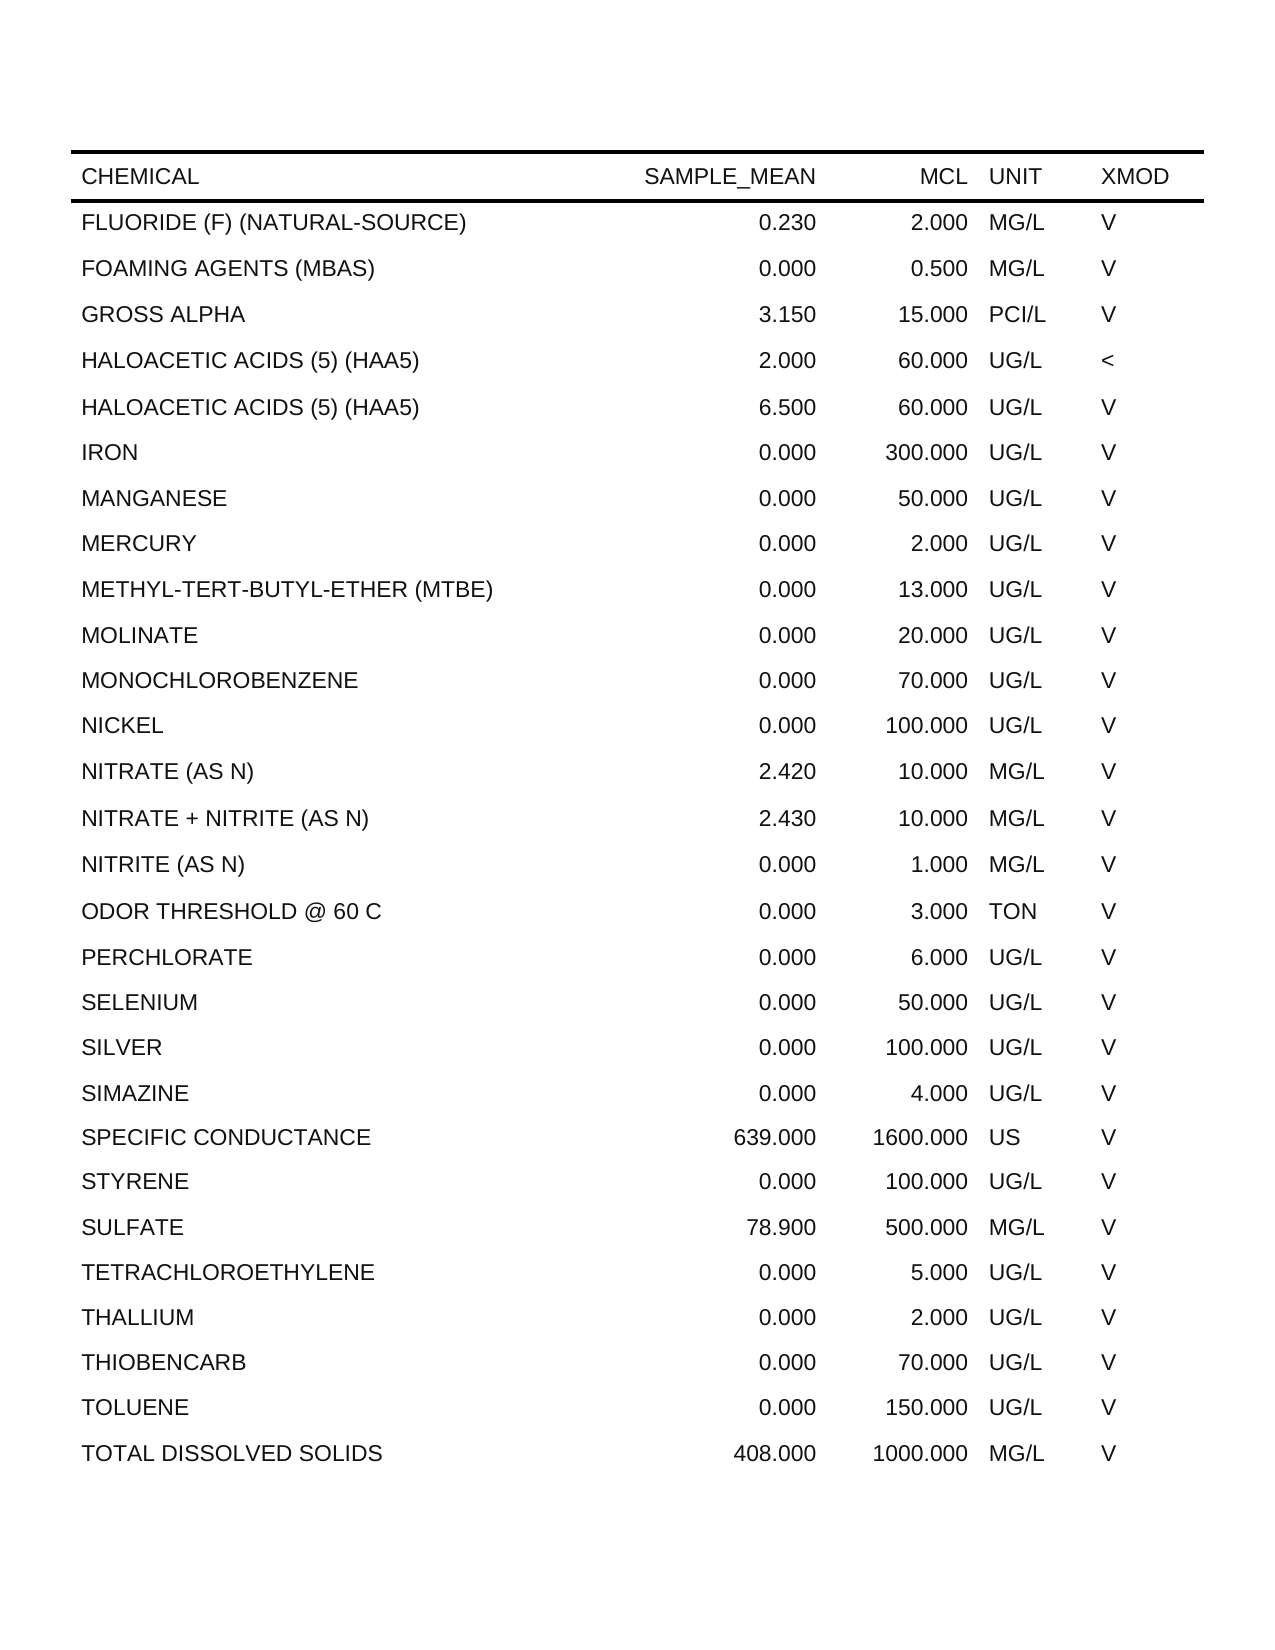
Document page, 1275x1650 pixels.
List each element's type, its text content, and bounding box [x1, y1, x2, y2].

table_cell MG/L [978, 203, 1090, 245]
table_cell MG/L [978, 794, 1090, 841]
table_cell FOAMING AGENTS (MBAS) [71, 245, 614, 292]
table_cell 0.000 [614, 888, 826, 934]
table_cell UG/L [978, 337, 1090, 383]
table_cell MG/L [978, 245, 1090, 292]
table_cell 13.000 [826, 566, 978, 612]
table_cell 0.000 [614, 1295, 826, 1340]
table_cell 0.000 [614, 841, 826, 887]
table_cell 70.000 [826, 1340, 978, 1385]
table_cell 1000.000 [826, 1430, 978, 1475]
table_cell 78.900 [614, 1204, 826, 1249]
table_cell 2.000 [826, 520, 978, 566]
table_cell METHYL-TERT-BUTYL-ETHER (MTBE) [71, 566, 614, 612]
table_cell 0.000 [614, 980, 826, 1025]
table_cell 3.000 [826, 888, 978, 934]
table_cell 150.000 [826, 1385, 978, 1430]
table_cell PCI/L [978, 292, 1090, 337]
table_cell SELENIUM [71, 980, 614, 1025]
table_cell SIMAZINE [71, 1070, 614, 1115]
table_cell TOTAL DISSOLVED SOLIDS [71, 1430, 614, 1475]
table_cell 1600.000 [826, 1115, 978, 1159]
table_cell V [1090, 1070, 1204, 1115]
table_cell 2.430 [614, 794, 826, 841]
table_cell UG/L [978, 1159, 1090, 1204]
table_cell 70.000 [826, 658, 978, 703]
table_cell 0.000 [614, 612, 826, 657]
table_cell V [1090, 935, 1204, 980]
table_cell ODOR THRESHOLD @ 60 C [71, 888, 614, 934]
table_cell V [1090, 1025, 1204, 1070]
table_cell SPECIFIC CONDUCTANCE [71, 1115, 614, 1159]
table_cell UG/L [978, 612, 1090, 657]
table_cell MG/L [978, 1204, 1090, 1249]
table_cell SILVER [71, 1025, 614, 1070]
table_cell UG/L [978, 935, 1090, 980]
table_cell 0.000 [614, 520, 826, 566]
table_cell 0.000 [614, 475, 826, 520]
table_cell IRON [71, 430, 614, 475]
table_cell V [1090, 203, 1204, 245]
table_header CHEMICAL [71, 154, 614, 198]
table_cell 5.000 [826, 1249, 978, 1294]
table_cell V [1090, 703, 1204, 748]
table_cell V [1090, 612, 1204, 657]
table_cell 0.000 [614, 1070, 826, 1115]
table_cell 639.000 [614, 1115, 826, 1159]
table_cell 10.000 [826, 748, 978, 794]
table_cell 3.150 [614, 292, 826, 337]
table_cell NITRATE (AS N) [71, 748, 614, 794]
table_cell V [1090, 475, 1204, 520]
table_header MCL [826, 154, 978, 198]
table_cell SULFATE [71, 1204, 614, 1249]
table_cell UG/L [978, 1025, 1090, 1070]
table_cell 6.000 [826, 935, 978, 980]
table_cell MANGANESE [71, 475, 614, 520]
table_cell V [1090, 841, 1204, 887]
table_cell V [1090, 1159, 1204, 1204]
table_cell UG/L [978, 1340, 1090, 1385]
table_cell UG/L [978, 658, 1090, 703]
table_cell 6.500 [614, 384, 826, 430]
table_cell 0.230 [614, 203, 826, 245]
table_cell 0.000 [614, 1025, 826, 1070]
table_cell 60.000 [826, 384, 978, 430]
table_header SAMPLE_MEAN [614, 154, 826, 198]
table_cell UG/L [978, 384, 1090, 430]
table_cell UG/L [978, 1249, 1090, 1294]
table_cell 2.000 [826, 1295, 978, 1340]
table_cell V [1090, 888, 1204, 934]
table_cell 0.000 [614, 566, 826, 612]
table_header XMOD [1090, 154, 1204, 198]
table_cell 100.000 [826, 1159, 978, 1204]
table_cell 0.000 [614, 703, 826, 748]
table_cell 50.000 [826, 980, 978, 1025]
table_cell UG/L [978, 980, 1090, 1025]
table_cell HALOACETIC ACIDS (5) (HAA5) [71, 337, 614, 383]
table_cell V [1090, 430, 1204, 475]
table_cell UG/L [978, 430, 1090, 475]
table_cell 100.000 [826, 1025, 978, 1070]
table_cell 500.000 [826, 1204, 978, 1249]
table_cell UG/L [978, 703, 1090, 748]
table_cell 0.000 [614, 1159, 826, 1204]
table_cell V [1090, 748, 1204, 794]
table_cell V [1090, 566, 1204, 612]
table_cell 2.420 [614, 748, 826, 794]
table_cell V [1090, 1204, 1204, 1249]
table_cell MONOCHLOROBENZENE [71, 658, 614, 703]
table_cell V [1090, 520, 1204, 566]
table_cell NITRATE + NITRITE (AS N) [71, 794, 614, 841]
table_cell UG/L [978, 475, 1090, 520]
table_cell V [1090, 1249, 1204, 1294]
table_cell MOLINATE [71, 612, 614, 657]
table_cell NITRITE (AS N) [71, 841, 614, 887]
table_cell MG/L [978, 748, 1090, 794]
table_cell TOLUENE [71, 1385, 614, 1430]
table_cell 300.000 [826, 430, 978, 475]
table_cell GROSS ALPHA [71, 292, 614, 337]
table_header UNIT [978, 154, 1090, 198]
table_cell TETRACHLOROETHYLENE [71, 1249, 614, 1294]
table_cell 50.000 [826, 475, 978, 520]
table_cell NICKEL [71, 703, 614, 748]
table_cell V [1090, 292, 1204, 337]
table_cell 0.000 [614, 430, 826, 475]
table_cell UG/L [978, 566, 1090, 612]
table_cell 0.000 [614, 1340, 826, 1385]
table_cell UG/L [978, 1070, 1090, 1115]
table_cell V [1090, 980, 1204, 1025]
table_cell MG/L [978, 841, 1090, 887]
table_cell 0.500 [826, 245, 978, 292]
table_cell MG/L [978, 1430, 1090, 1475]
table_cell 1.000 [826, 841, 978, 887]
table_cell < [1090, 337, 1204, 383]
table_cell UG/L [978, 1295, 1090, 1340]
table_cell 15.000 [826, 292, 978, 337]
table_cell THALLIUM [71, 1295, 614, 1340]
table_cell V [1090, 794, 1204, 841]
table_cell 408.000 [614, 1430, 826, 1475]
table_cell HALOACETIC ACIDS (5) (HAA5) [71, 384, 614, 430]
table_cell V [1090, 1115, 1204, 1159]
table_cell 20.000 [826, 612, 978, 657]
table_cell 10.000 [826, 794, 978, 841]
table_cell THIOBENCARB [71, 1340, 614, 1385]
table_cell 100.000 [826, 703, 978, 748]
table_cell V [1090, 245, 1204, 292]
table_cell 4.000 [826, 1070, 978, 1115]
table_cell V [1090, 1295, 1204, 1340]
table_cell V [1090, 1430, 1204, 1475]
table_cell MERCURY [71, 520, 614, 566]
table_cell 0.000 [614, 935, 826, 980]
table_cell V [1090, 1340, 1204, 1385]
table_cell V [1090, 658, 1204, 703]
table_cell FLUORIDE (F) (NATURAL-SOURCE) [71, 203, 614, 245]
table_cell 0.000 [614, 658, 826, 703]
table_cell V [1090, 384, 1204, 430]
table_cell 2.000 [826, 203, 978, 245]
table_cell 0.000 [614, 1249, 826, 1294]
table_cell PERCHLORATE [71, 935, 614, 980]
table_cell 0.000 [614, 1385, 826, 1430]
table_cell TON [978, 888, 1090, 934]
table_cell STYRENE [71, 1159, 614, 1204]
table_cell UG/L [978, 520, 1090, 566]
table_cell 60.000 [826, 337, 978, 383]
table_cell US [978, 1115, 1090, 1159]
table_cell UG/L [978, 1385, 1090, 1430]
table_cell 2.000 [614, 337, 826, 383]
table_cell V [1090, 1385, 1204, 1430]
table_cell 0.000 [614, 245, 826, 292]
